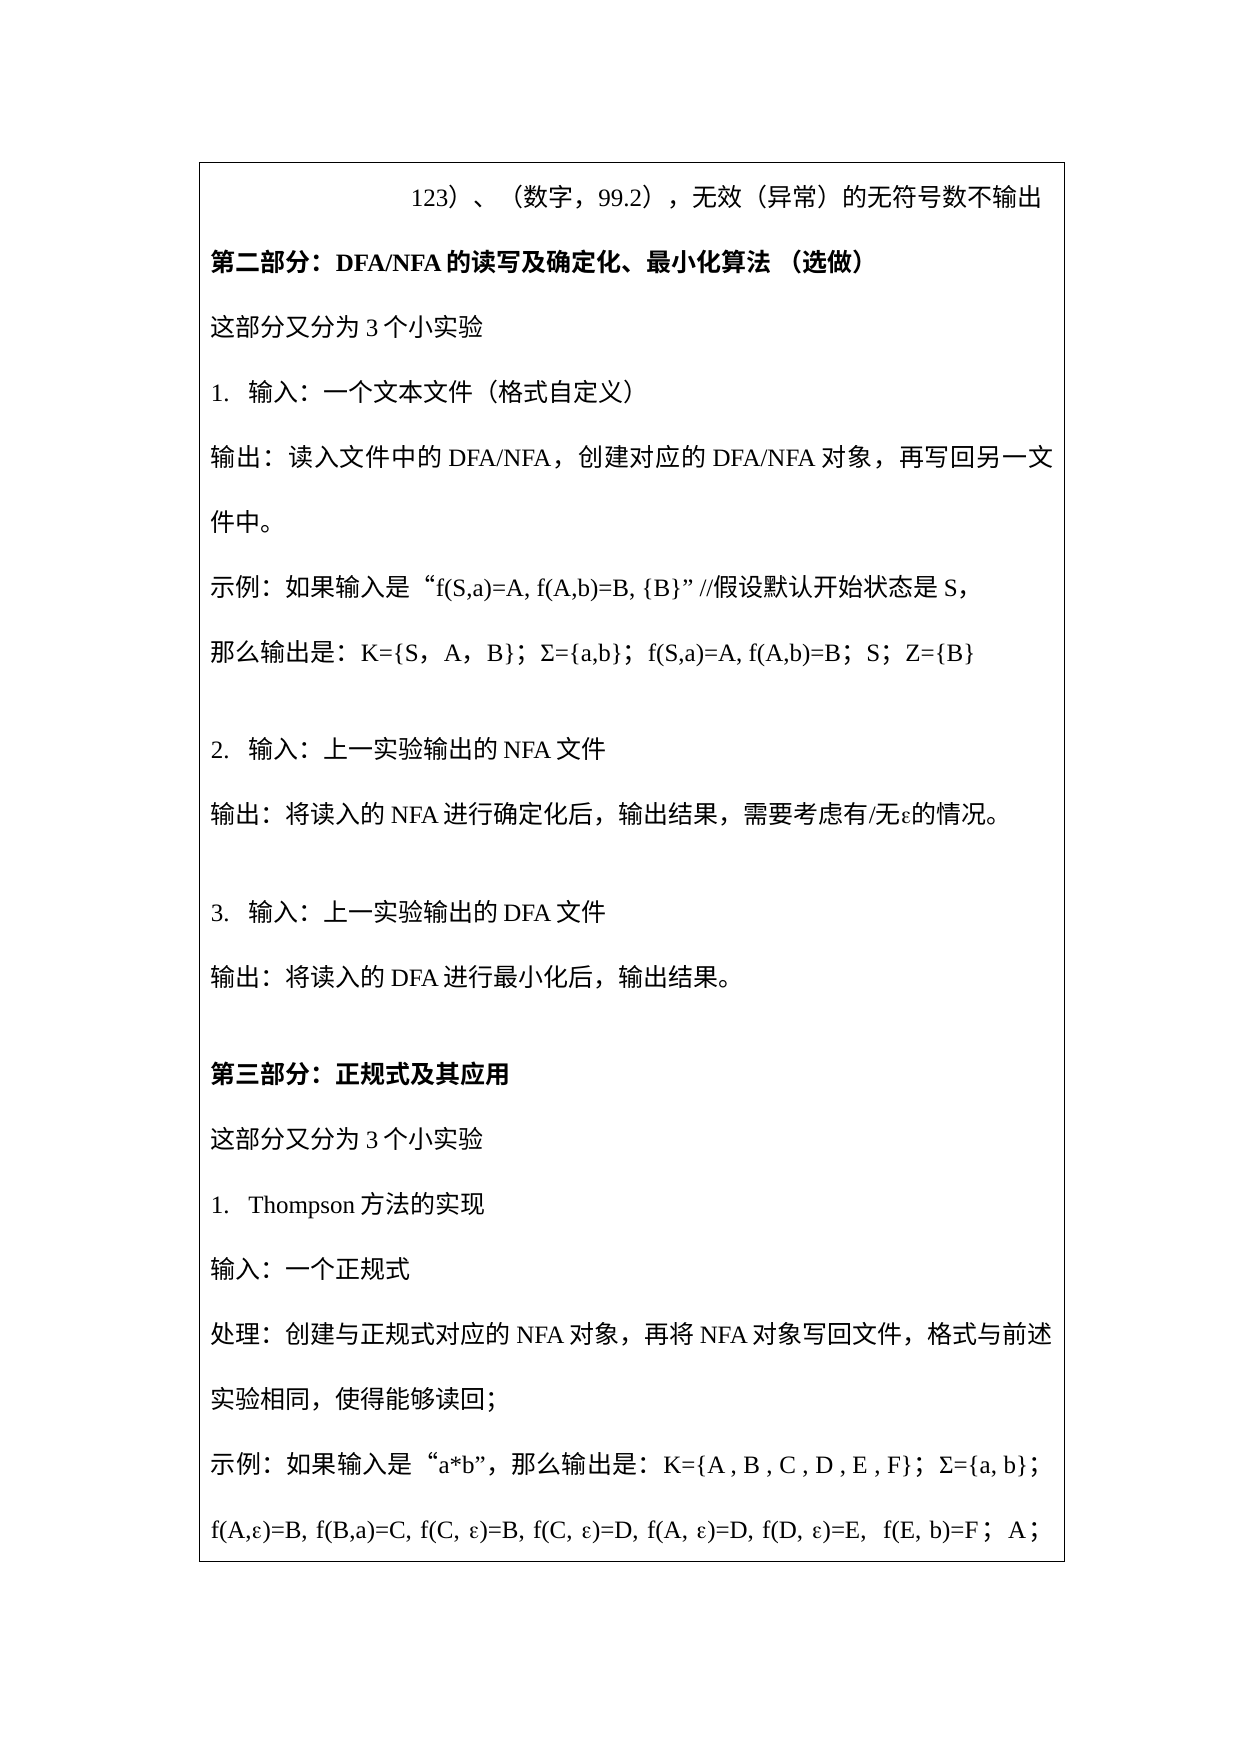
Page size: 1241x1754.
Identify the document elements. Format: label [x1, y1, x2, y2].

table_header [200, 163, 1064, 1561]
